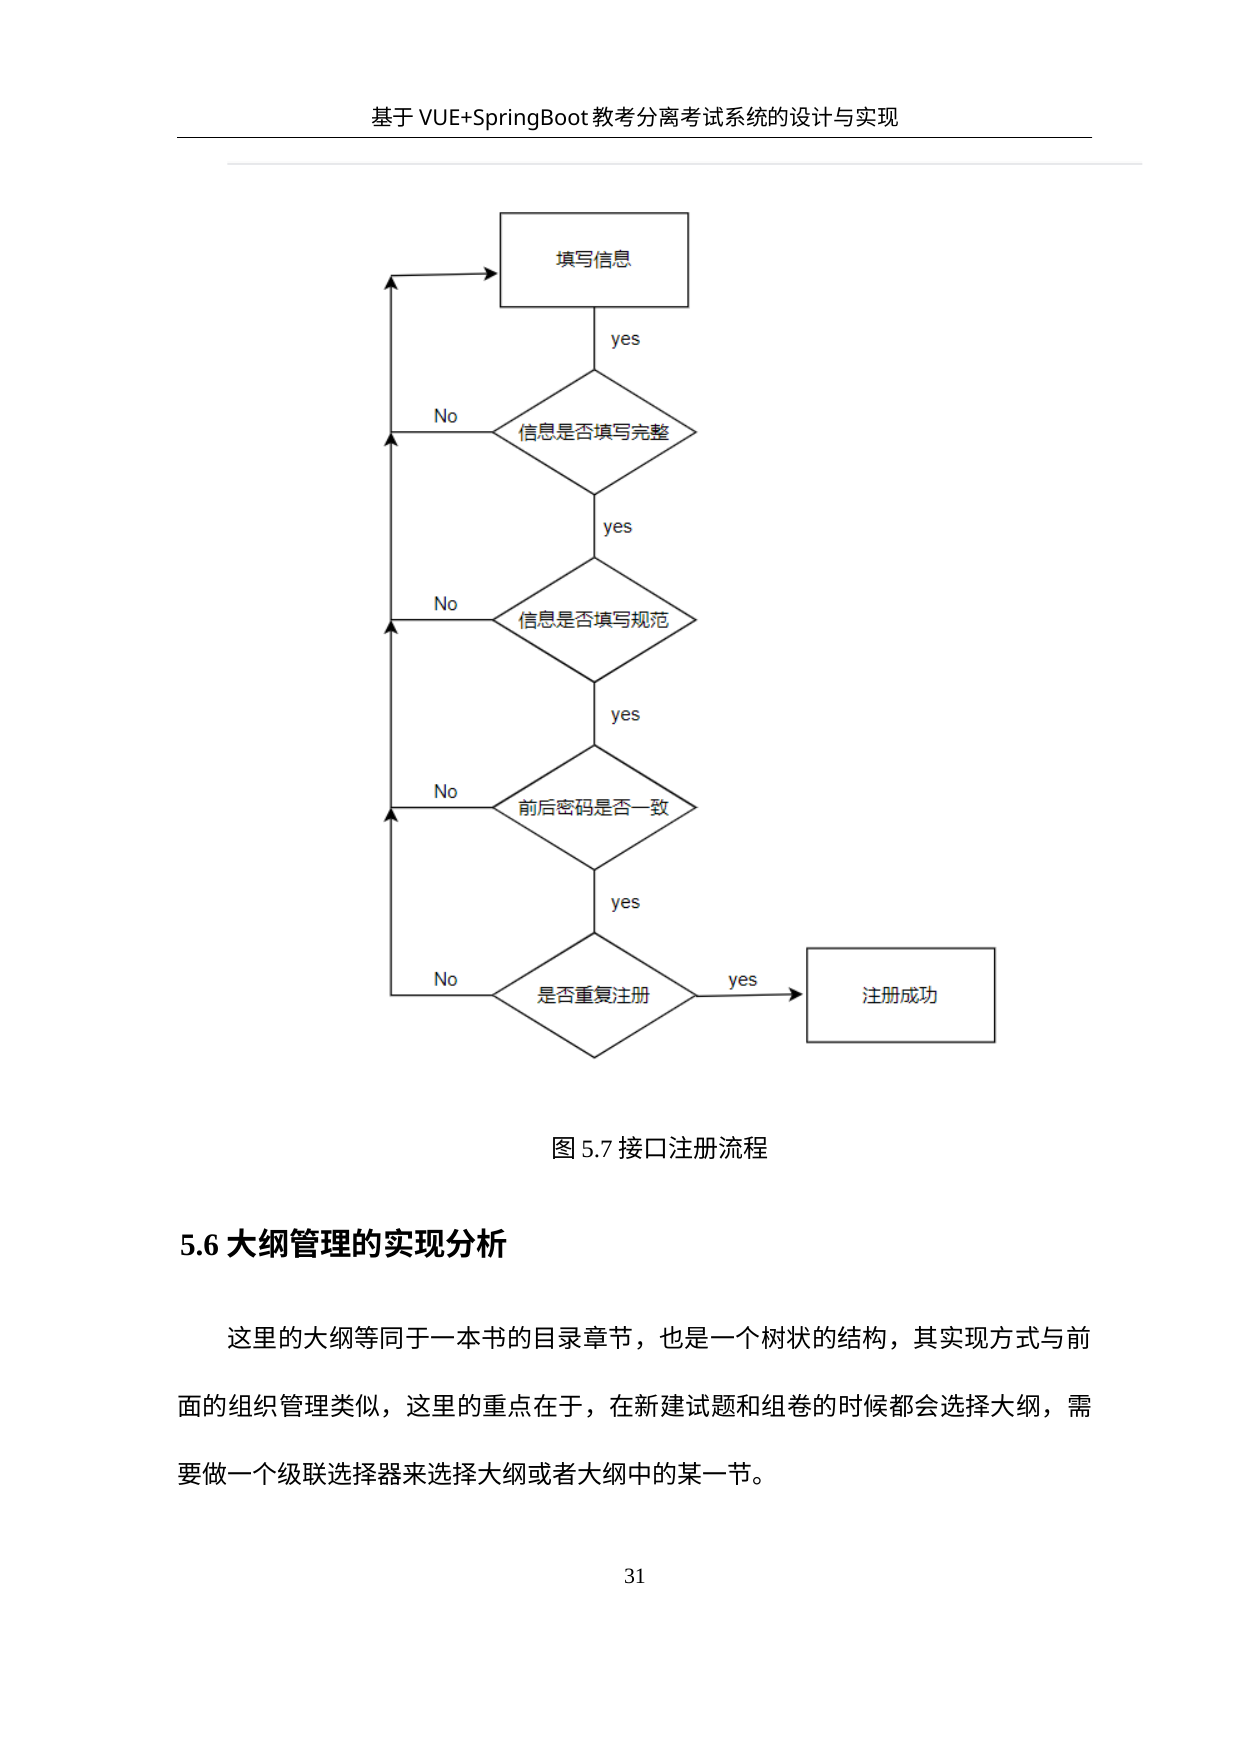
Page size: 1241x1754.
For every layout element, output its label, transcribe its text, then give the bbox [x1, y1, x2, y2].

text 图5.7 接口注册流程 [177, 1112, 1092, 1180]
text 这里的大纲等同于一本书的目录章节，也是一个树状的结构，其实现方式与前面的组织管理类似，这里的重点在于，在新建试题和组卷的时候都会选择大纲，需要做一个级联选择器来选择大纲或者大纲中的某一节。 [177, 1302, 1092, 1506]
subtitle 大纲管理的实现分析 [180, 1207, 1092, 1275]
picture [227, 161, 1143, 1091]
